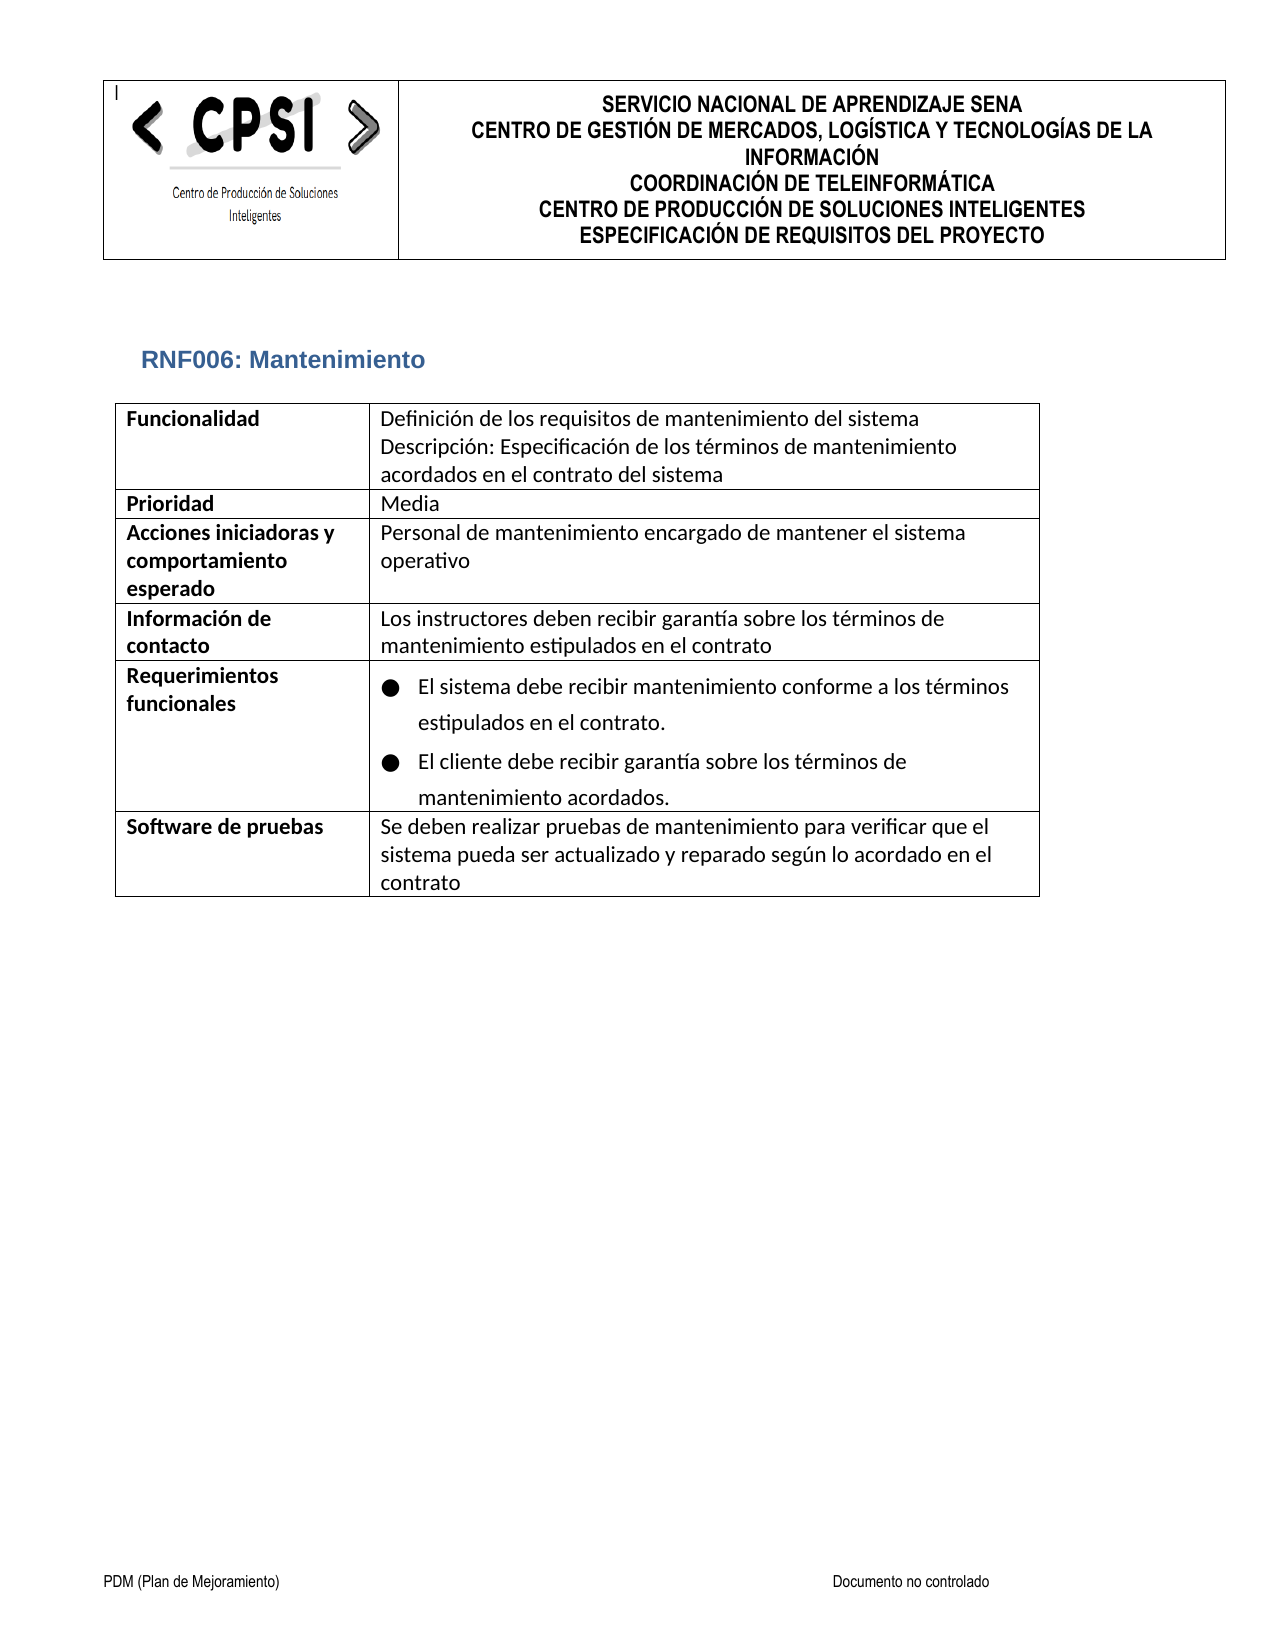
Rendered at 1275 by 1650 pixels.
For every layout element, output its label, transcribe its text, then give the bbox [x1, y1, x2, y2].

table_cell Requerimientos funcionales [116, 661, 369, 811]
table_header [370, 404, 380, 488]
text RNF006: Mantenimiento [141, 345, 1204, 374]
table_cell El sistema debe recibir mantenimiento conforme a los términos estipulados en el contrato. El cliente debe recibir garantía sobre los términos de mantenimiento acordados. [370, 661, 1039, 811]
table_cell Software de pruebas [116, 812, 369, 896]
table_cell Media [370, 490, 1039, 517]
table_header Funcionalidad [116, 404, 369, 488]
table_cell Información de contacto [116, 604, 369, 660]
table_cell Acciones iniciadoras y comportamiento esperado [116, 519, 369, 603]
table_cell Los instructores deben recibir garantía sobre los términos de mantenimiento estipulados en el contrato [370, 604, 1039, 660]
picture [129, 81, 385, 229]
table_cell Personal de mantenimiento encargado de mantener el sistema operativo [370, 519, 1039, 603]
table_cell Prioridad [116, 490, 369, 517]
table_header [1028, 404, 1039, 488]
table_cell Se deben realizar pruebas de mantenimiento para verificar que el sistema pueda ser actualizado y reparado según lo acordado en el contrato [370, 812, 1039, 896]
